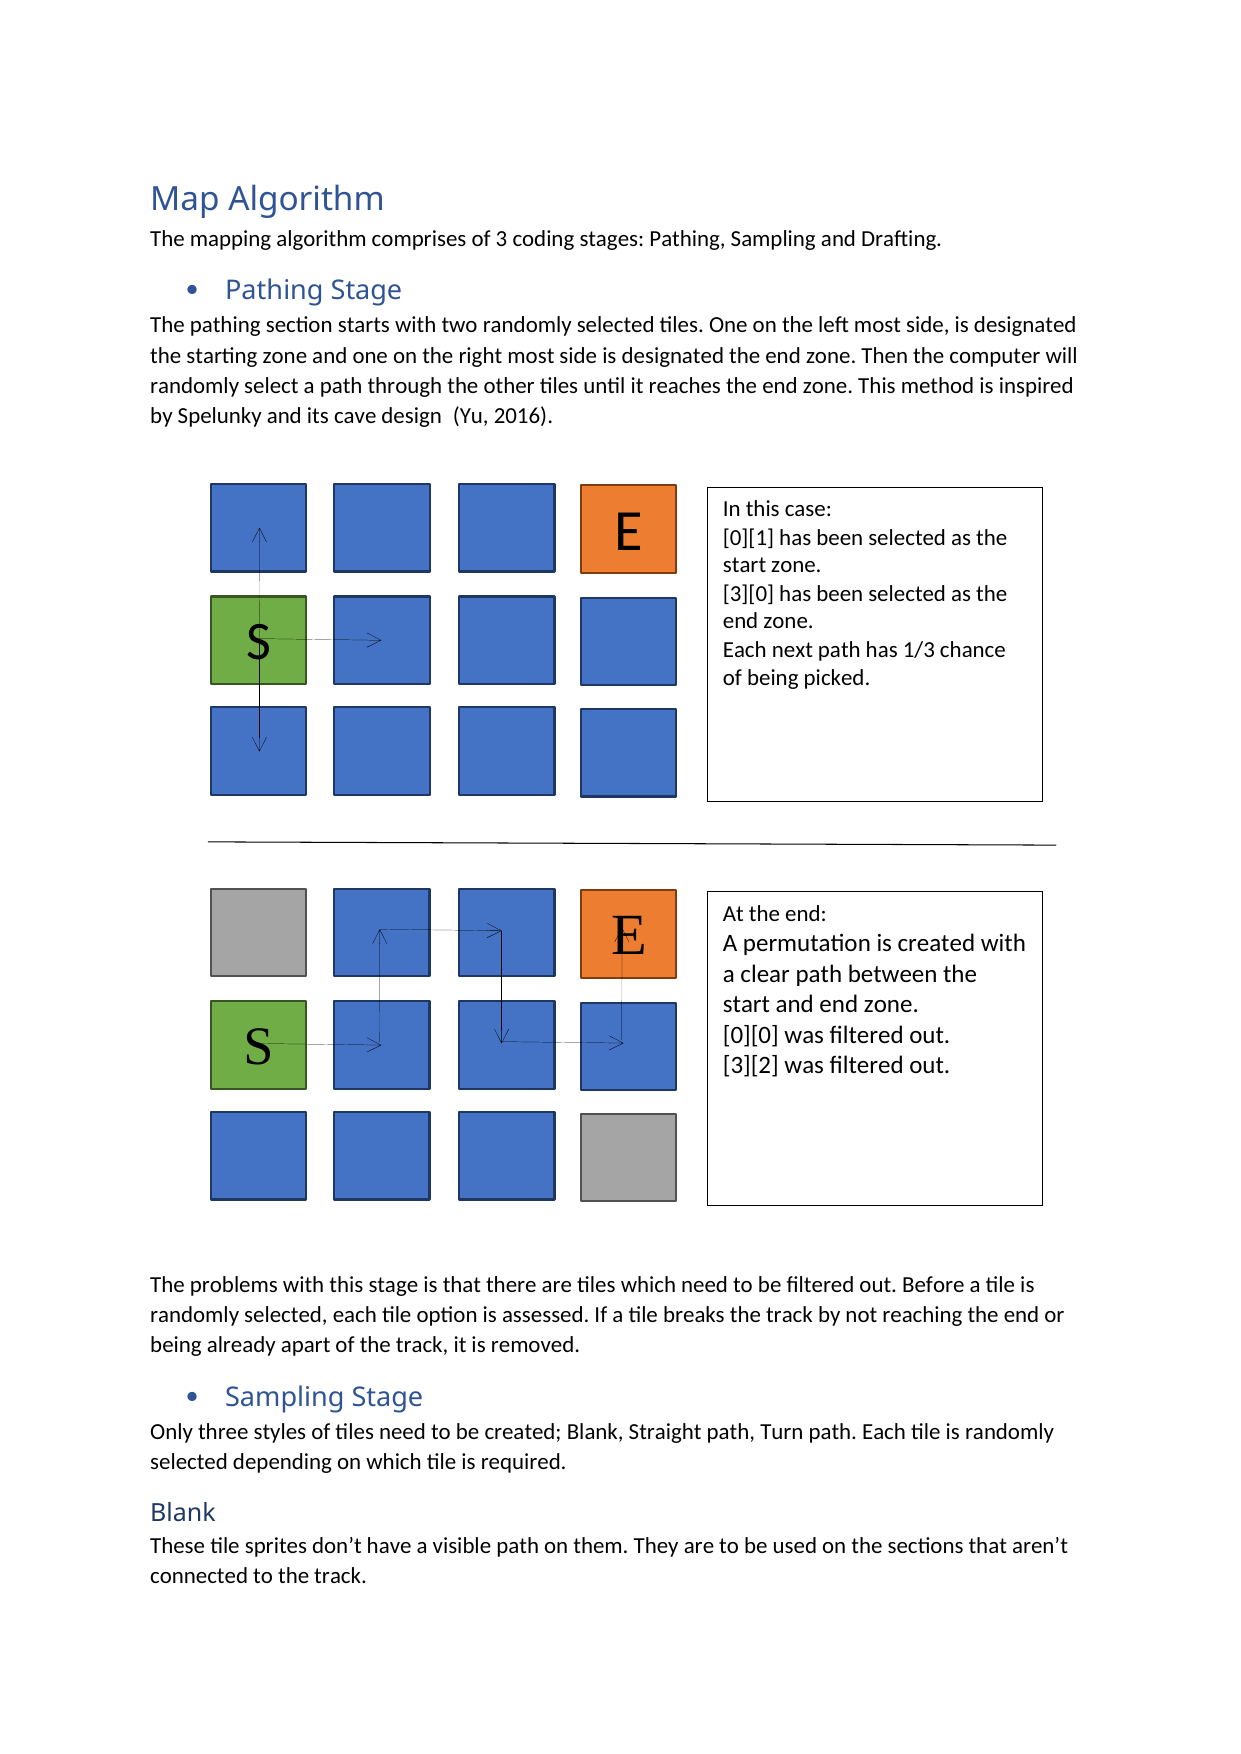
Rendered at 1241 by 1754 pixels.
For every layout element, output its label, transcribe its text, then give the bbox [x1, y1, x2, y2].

subtitle Map Algorithm [150, 175, 1090, 220]
text These tile sprites don’t have a visible path on them. They are to be used on the sections that aren’t connected to the track. [150, 1531, 1090, 1589]
text The pathing section starts with two randomly selected tiles. One on the left most side, is designated the starting zone and one on the right most side is designated the end zone. Then the computer will randomly select a path through the other tiles until it reaches the end zone. This method is inspired by Spelunky and its cave design . [150, 311, 1090, 429]
subtitle Pathing Stage [187, 271, 1090, 308]
text The problems with this stage is that there are tiles which need to be filtered out. Before a tile is randomly selected, each tile option is assessed. If a tile breaks the track by not reaching the end or being already apart of the track, it is removed. [150, 1270, 1090, 1359]
text Only three styles of tiles need to be created; Blank, Straight path, Turn path. Each tile is randomly selected depending on which tile is required. [150, 1417, 1090, 1476]
subtitle Sampling Stage [187, 1377, 1090, 1414]
text The mapping algorithm comprises of 3 coding stages: Pathing, Sampling and Drafting. [150, 224, 1090, 252]
subtitle Blank [150, 1494, 1090, 1528]
